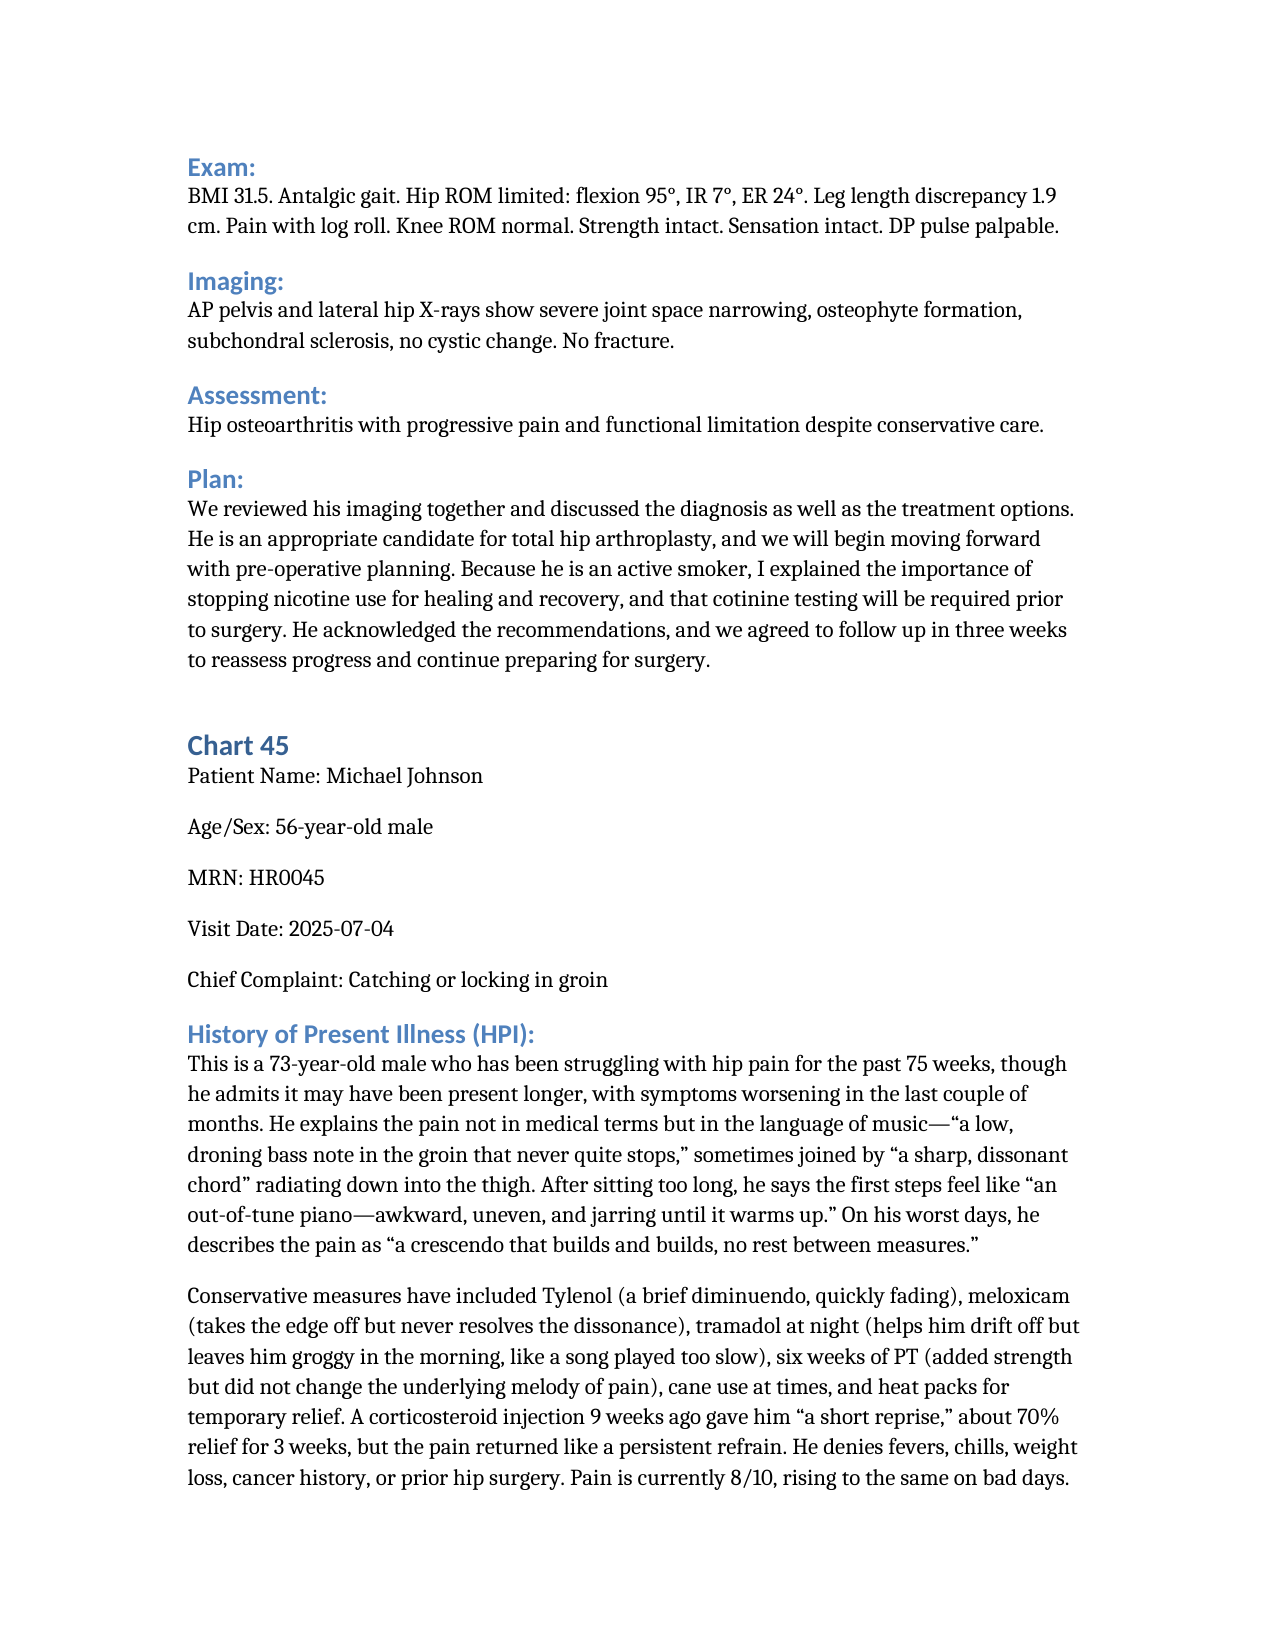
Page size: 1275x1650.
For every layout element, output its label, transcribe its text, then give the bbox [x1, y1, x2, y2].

subtitle History of Present Illness (HPI): [187, 1018, 1087, 1051]
text Patient Name: Michael Johnson [187, 762, 1087, 789]
subtitle Imaging: [187, 264, 1087, 297]
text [187, 1283, 1087, 1491]
text This is a 73-year-old male who has been struggling with hip pain for the past 75 weeks, though he admits it may have been present longer, with symptoms worsening in the last couple of months. He explains the pain not in medical terms but in the language of music—“a low, droning bass note in the groin that never quite stops,” sometimes joined by “a sharp, dissonant chord” radiating down into the thigh. After sitting too long, he says the first steps feel like “an out-of-tune piano—awkward, uneven, and jarring until it warms up.” On his worst days, he describes the pain as “a crescendo that builds and builds, no rest between measures.” [187, 1051, 1087, 1258]
subtitle Plan: [187, 463, 1087, 496]
text BMI 31.5. Antalgic gait. Hip ROM limited: flexion 95°, IR 7°, ER 24°. Leg length discrepancy 1.9 cm. Pain with log roll. Knee ROM normal. Strength intact. Sensation intact. DP pulse palpable. [187, 183, 1087, 239]
subtitle Exam: [187, 150, 1087, 183]
subtitle Assessment: [187, 378, 1087, 412]
text We reviewed his imaging together and discussed the diagnosis as well as the treatment options. He is an appropriate candidate for total hip arthroplasty, and we will begin moving forward with pre-operative planning. Because he is an active smoker, I explained the importance of stopping nicotine use for healing and recovery, and that cotinine testing will be required prior to surgery. He acknowledged the recommendations, and we agreed to follow up in three weeks to reassess progress and continue preparing for surgery. [187, 496, 1087, 673]
text Chief Complaint: Catching or locking in groin [187, 967, 1087, 993]
subtitle Chart 45 [187, 727, 1087, 762]
text MRN: HR0045 [187, 864, 1087, 891]
text AP pelvis and lateral hip X-rays show severe joint space narrowing, osteophyte formation, subchondral sclerosis, no cystic change. No fracture. [187, 297, 1087, 354]
text Hip osteoarthritis with progressive pain and functional limitation despite conservative care. [187, 412, 1087, 438]
text Age/Sex: 56-year-old male [187, 813, 1087, 840]
text Visit Date: 2025-07-04 [187, 916, 1087, 942]
